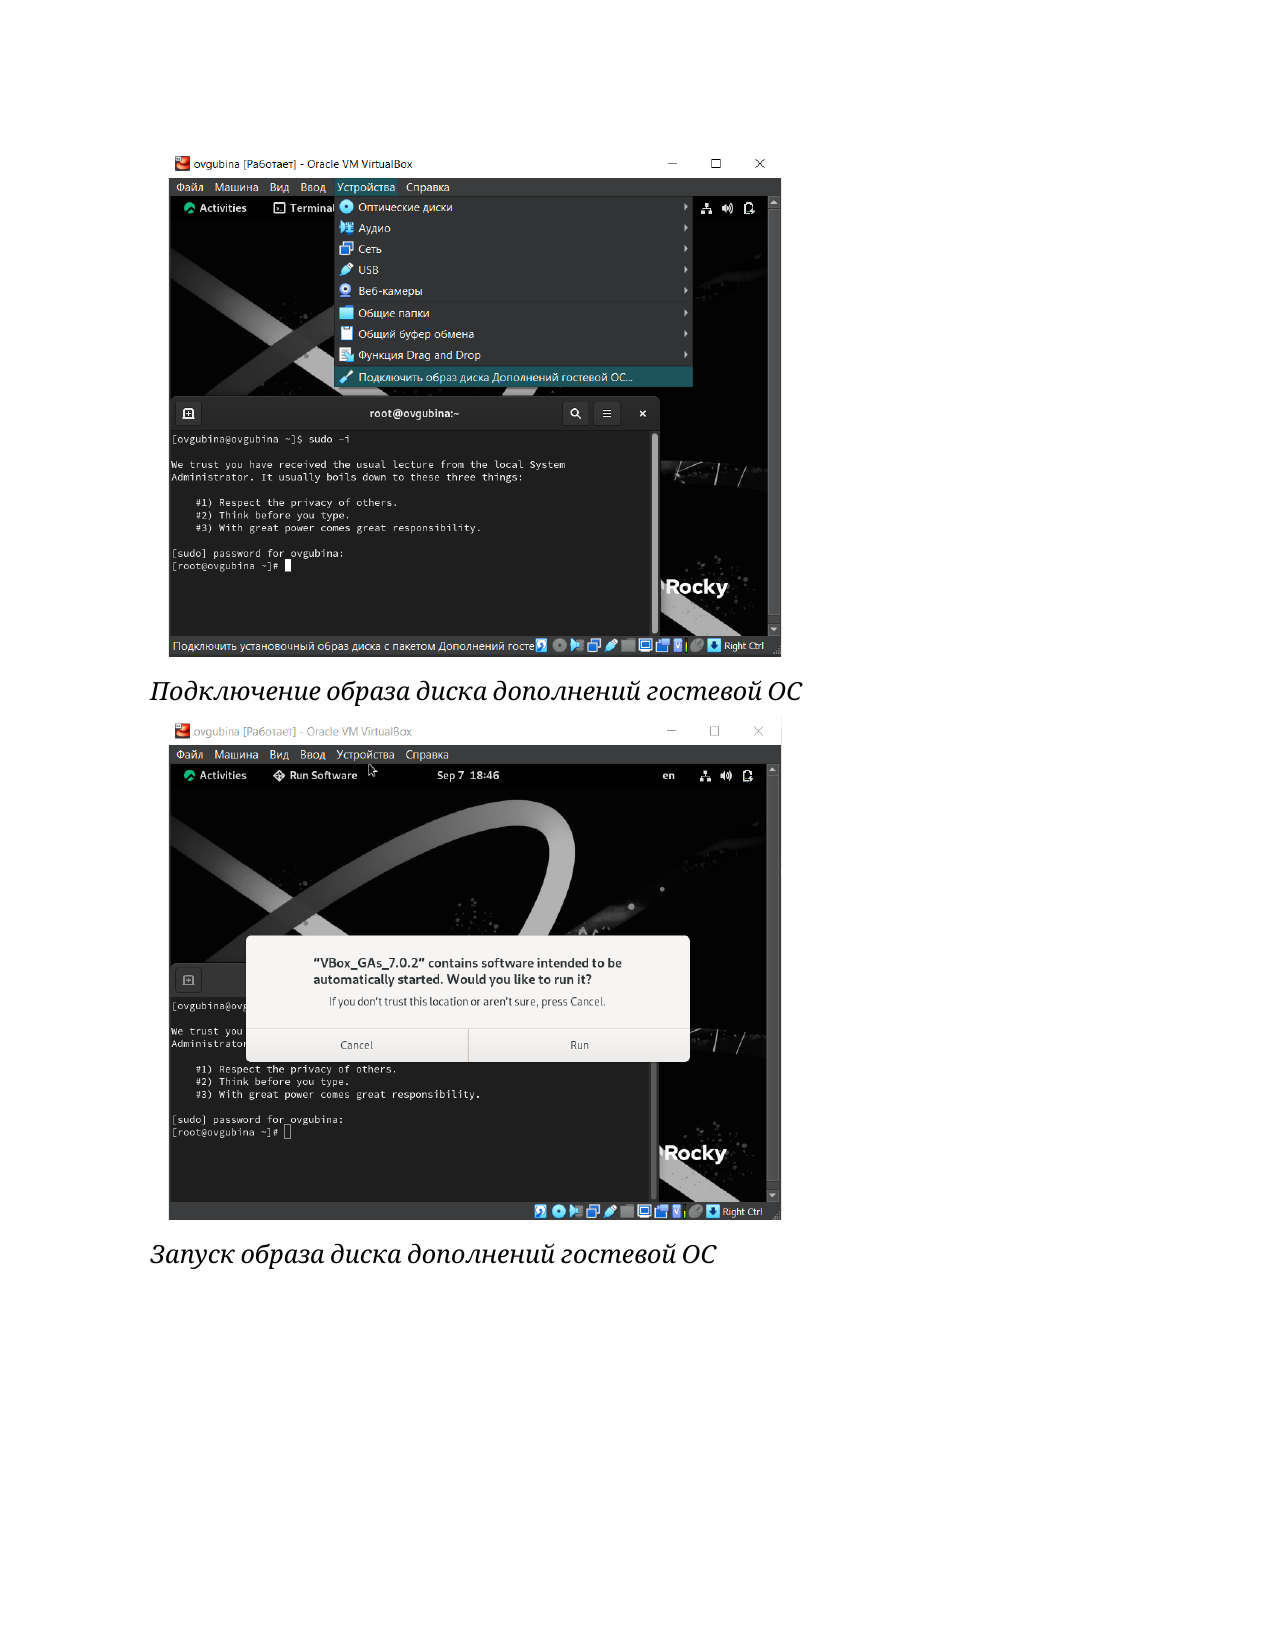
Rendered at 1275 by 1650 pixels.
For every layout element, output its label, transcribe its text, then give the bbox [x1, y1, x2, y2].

text Подключение образа диска дополнений гостевой ОС [150, 678, 1125, 706]
picture [168, 718, 782, 1220]
text Запуск образа диска дополнений гостевой ОС [150, 1241, 1125, 1269]
picture [168, 150, 782, 657]
